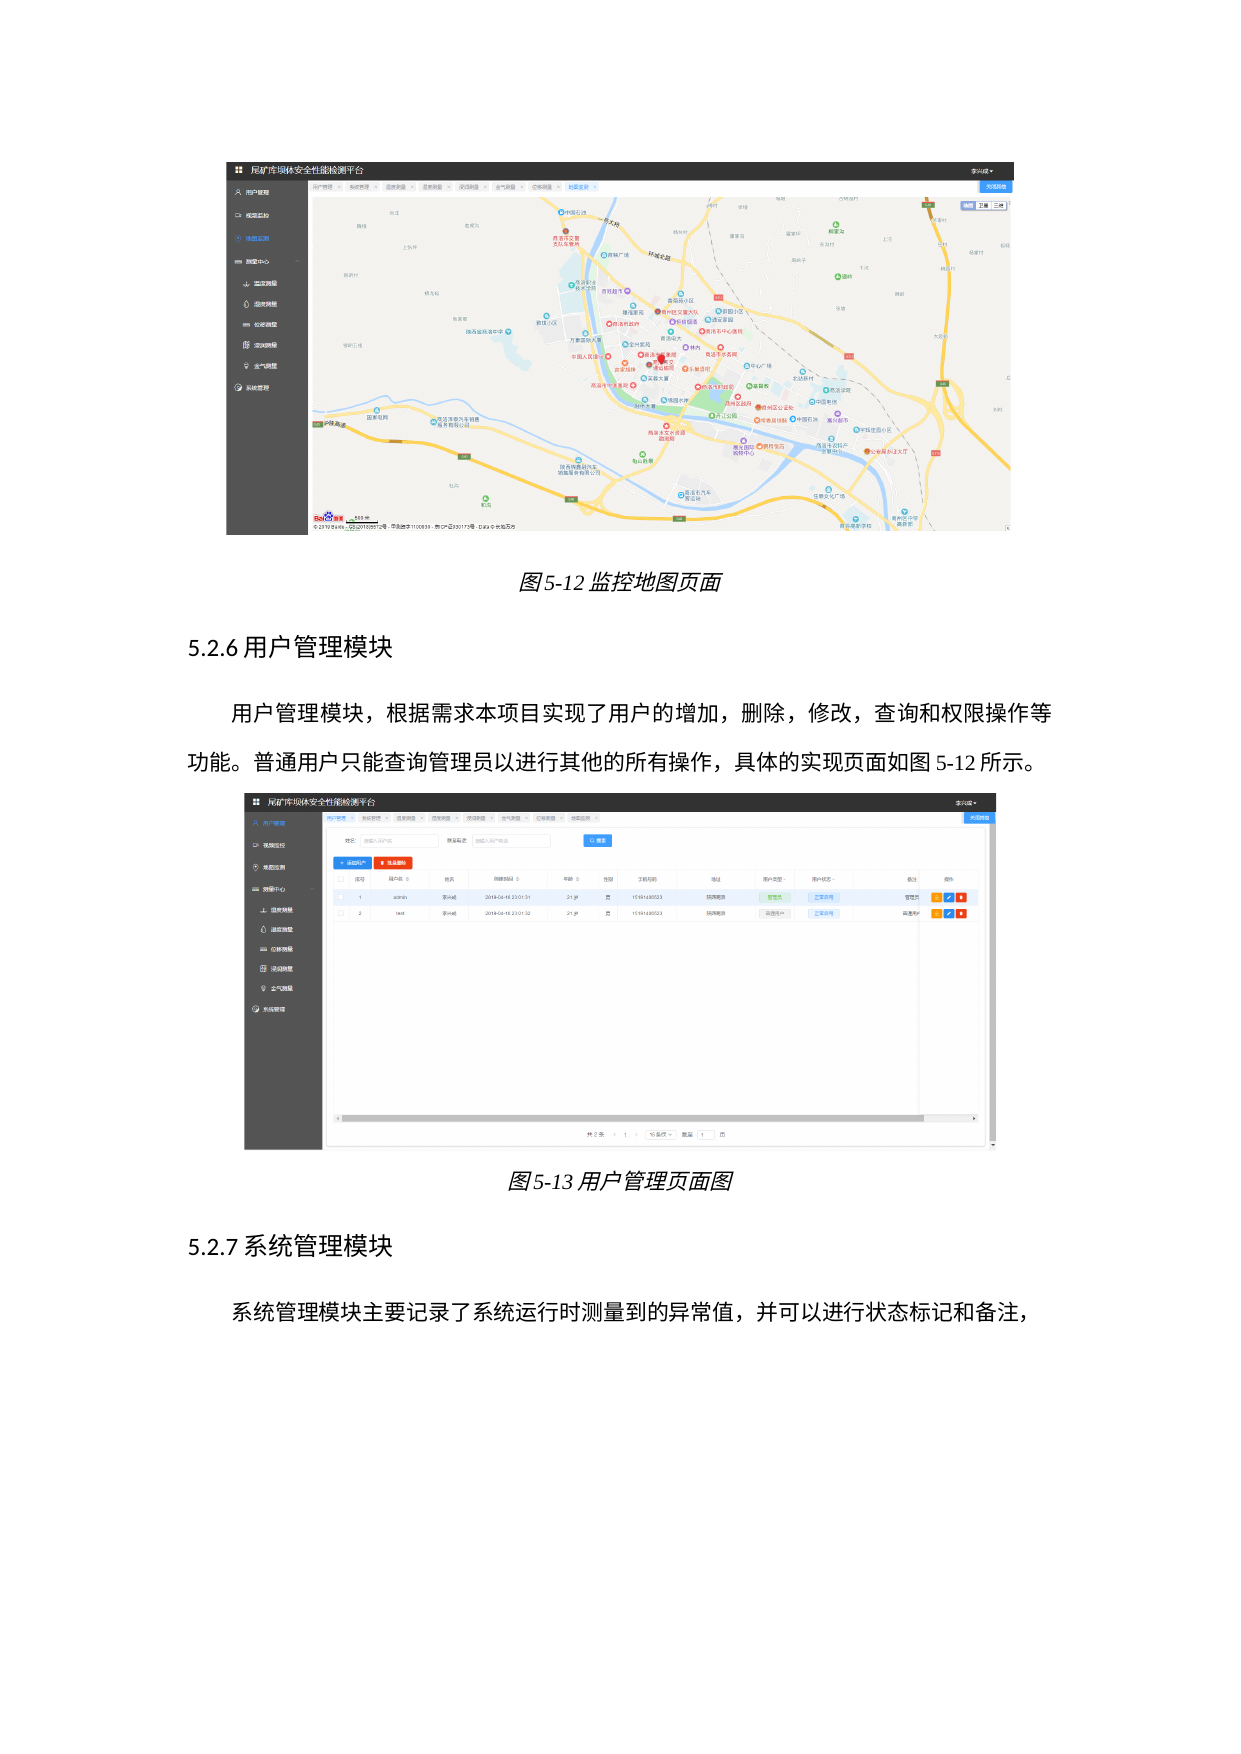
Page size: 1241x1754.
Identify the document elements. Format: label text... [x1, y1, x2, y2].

text 图5-12监控地图页面 [187, 564, 1053, 597]
subtitle 5.2.7系统管理模块 [187, 1212, 1053, 1277]
text 图5-13用户管理页面图 [187, 1163, 1053, 1196]
text 系统管理模块主要记录了系统运行时测量到的异常值，并可以进行状态标记和备注， [187, 1295, 1053, 1327]
subtitle 5.2.6用户管理模块 [187, 613, 1053, 678]
picture [226, 162, 1014, 535]
picture [244, 793, 997, 1151]
text 用户管理模块，根据需求本项目实现了用户的增加，删除，修改，查询和权限操作等功能。普通用户只能查询管理员以进行其他的所有操作，具体的实现页面如图5-12所示。 [187, 696, 1053, 777]
